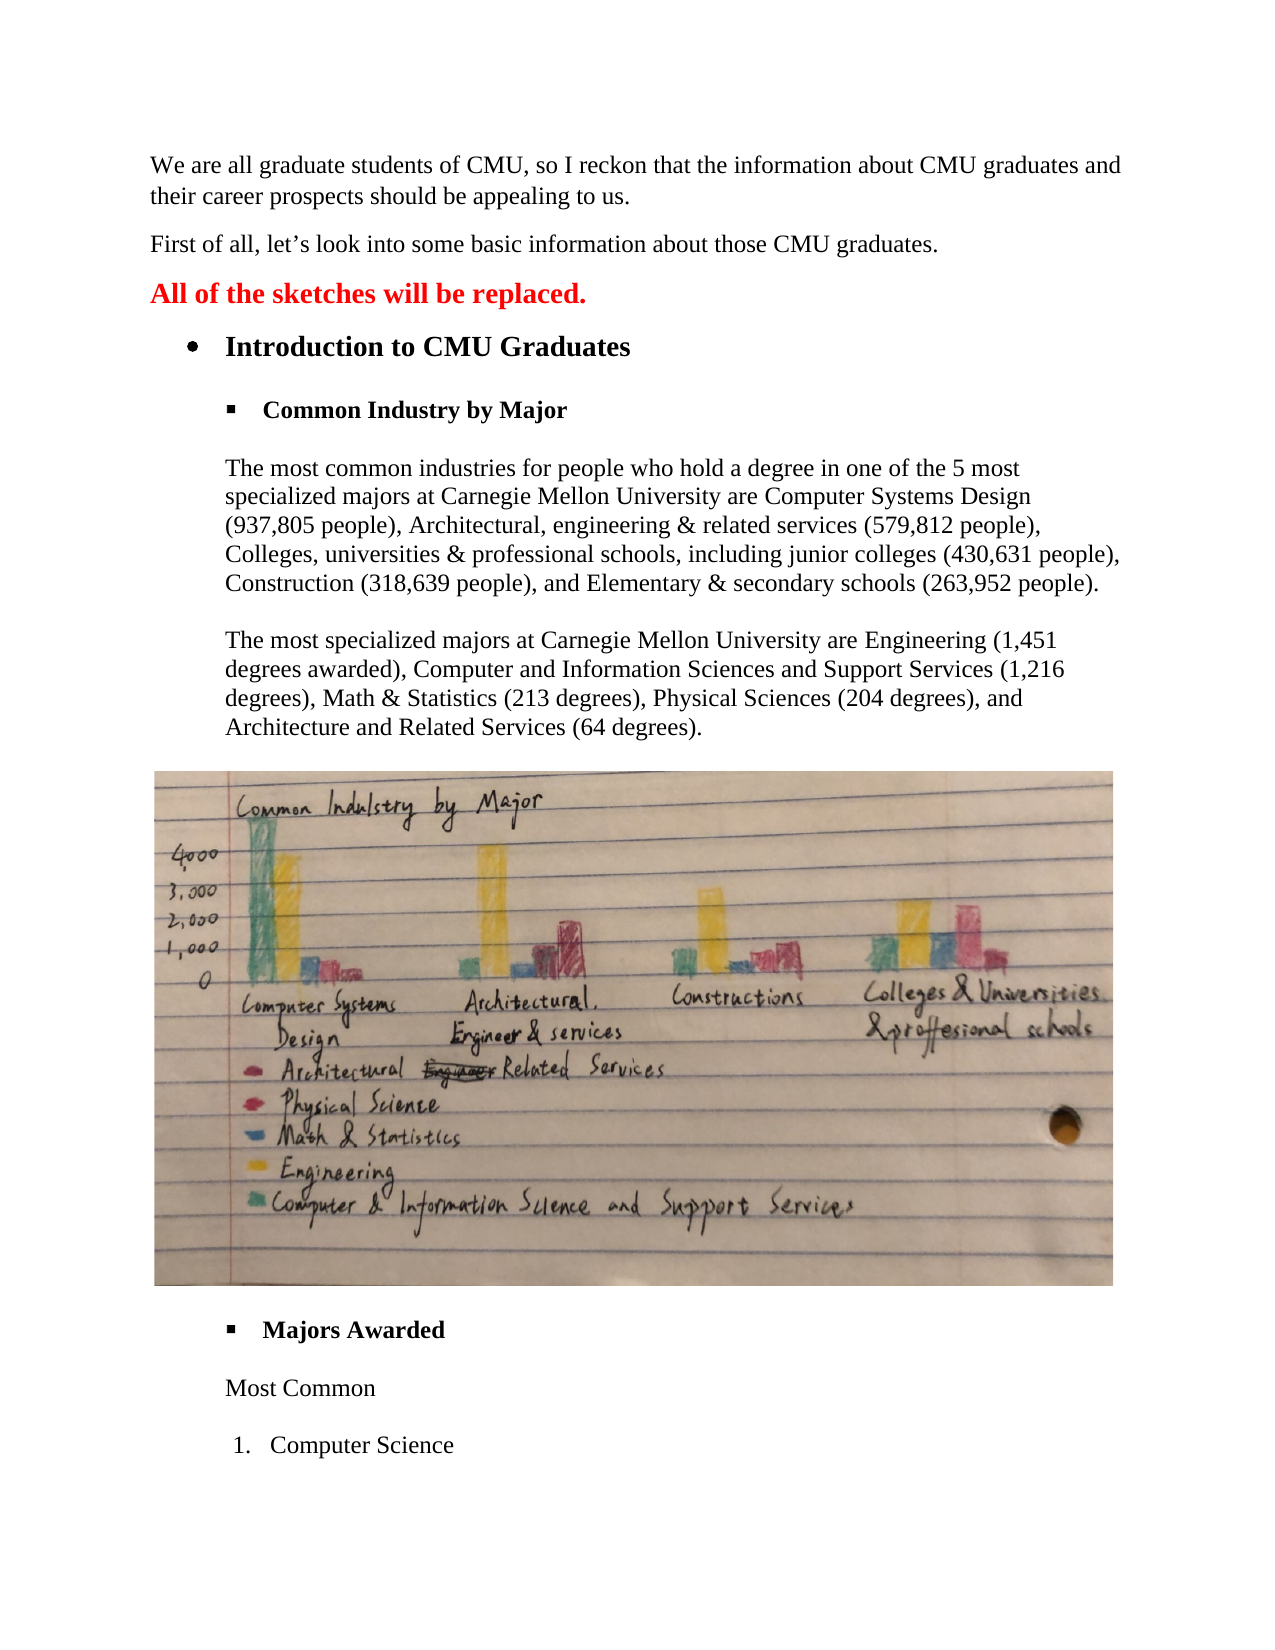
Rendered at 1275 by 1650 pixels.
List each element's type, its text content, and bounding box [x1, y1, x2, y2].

list Introduction to CMU Graduates [187, 329, 1125, 363]
text We are all graduate students of CMU, so I reckon that the information about CMU graduates and their career prospects should be appealing to us. [150, 150, 1125, 210]
text The most common industries for people who hold a degree in one of the 5 most specialized majors at Carnegie Mellon University are Computer Systems Design (937,805 people), Architectural, engineering & related services (579,812 people), Colleges, universities & professional schools, including junior colleges (430,631 people), Construction (318,639 people), and Elementary & secondary schools (263,952 people). [225, 453, 1125, 596]
text First of all, let’s look into some basic information about those CMU graduates. [150, 229, 1125, 257]
picture [154, 771, 1114, 1286]
text The most specialized majors at Carnegie Mellon University are Engineering (1,451 degrees awarded), Computer and Information Sciences and Support Services (1,216 degrees), Math & Statistics (213 degrees), Physical Sciences (204 degrees), and Architecture and Related Services (64 degrees). [225, 626, 1125, 741]
text All of the sketches will be replaced. [150, 276, 1125, 310]
list Computer Science [232, 1431, 1125, 1459]
list Common Industry by Major [225, 395, 1125, 423]
text Most Common [225, 1373, 1125, 1401]
list Majors Awarded [225, 1315, 1125, 1343]
